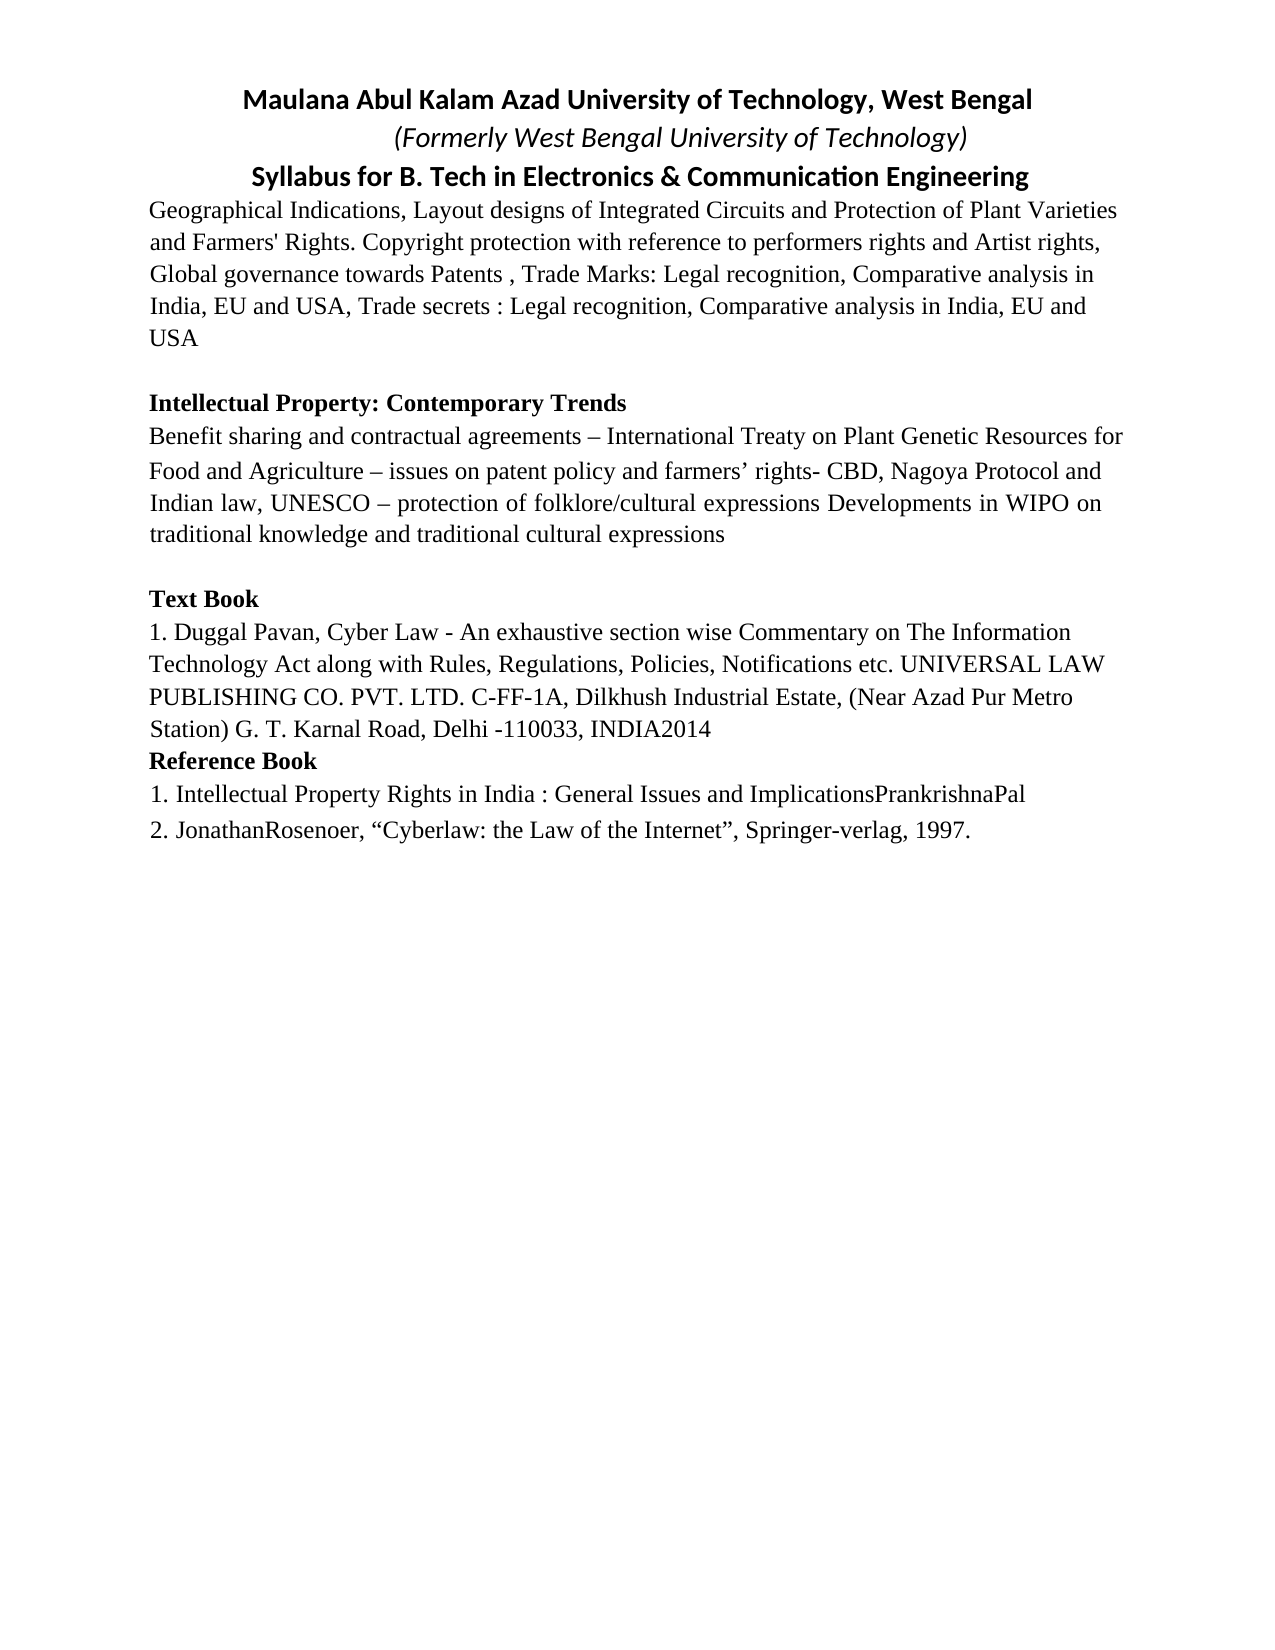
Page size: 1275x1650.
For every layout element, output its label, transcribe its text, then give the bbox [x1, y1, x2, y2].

text USA [148, 323, 1124, 352]
text Text Book [148, 584, 1125, 613]
text Geographical Indications, Layout designs of Integrated Circuits and Protection of Plant Varieties and Farmers' Rights. Copyright protection with reference to performers rights and Artist rights, Global governance towards Patents , Trade Marks: Legal recognition, Comparative analysis in India, EU and USA, Trade secrets : Legal recognition, Comparative analysis in India, EU and [148, 195, 1124, 320]
text Reference Book [148, 746, 1125, 775]
text Benefit sharing and contractual agreements – International Treaty on Plant Genetic Resources for [148, 421, 1124, 449]
text Intellectual Property: Contemporary Trends [148, 388, 1125, 417]
text Food and Agriculture – issues on patent policy and farmers’ rights- CBD, Nagoya Protocol and Indian law, UNESCO – protection of folklore/cultural expressions Developments in WIPO on traditional knowledge and traditional cultural expressions [148, 456, 1102, 548]
list JonathanRosenoer, “Cyberlaw: the Law of the Internet”, Springer-verlag, 1997. [150, 815, 1124, 844]
list Intellectual Property Rights in India : General Issues and ImplicationsPrankrishnaPal [150, 779, 1124, 807]
text Technology Act along with Rules, Regulations, Policies, Notifications etc. UNIVERSAL LAW [148, 649, 1124, 678]
text PUBLISHING CO. PVT. LTD. C-FF-1A, Dilkhush Industrial Estate, (Near Azad Pur Metro Station) G. T. Karnal Road, Delhi -110033, INDIA2014 [148, 682, 1124, 742]
text 1. Duggal Pavan, Cyber Law - An exhaustive section wise Commentary on The Information [148, 617, 1124, 646]
